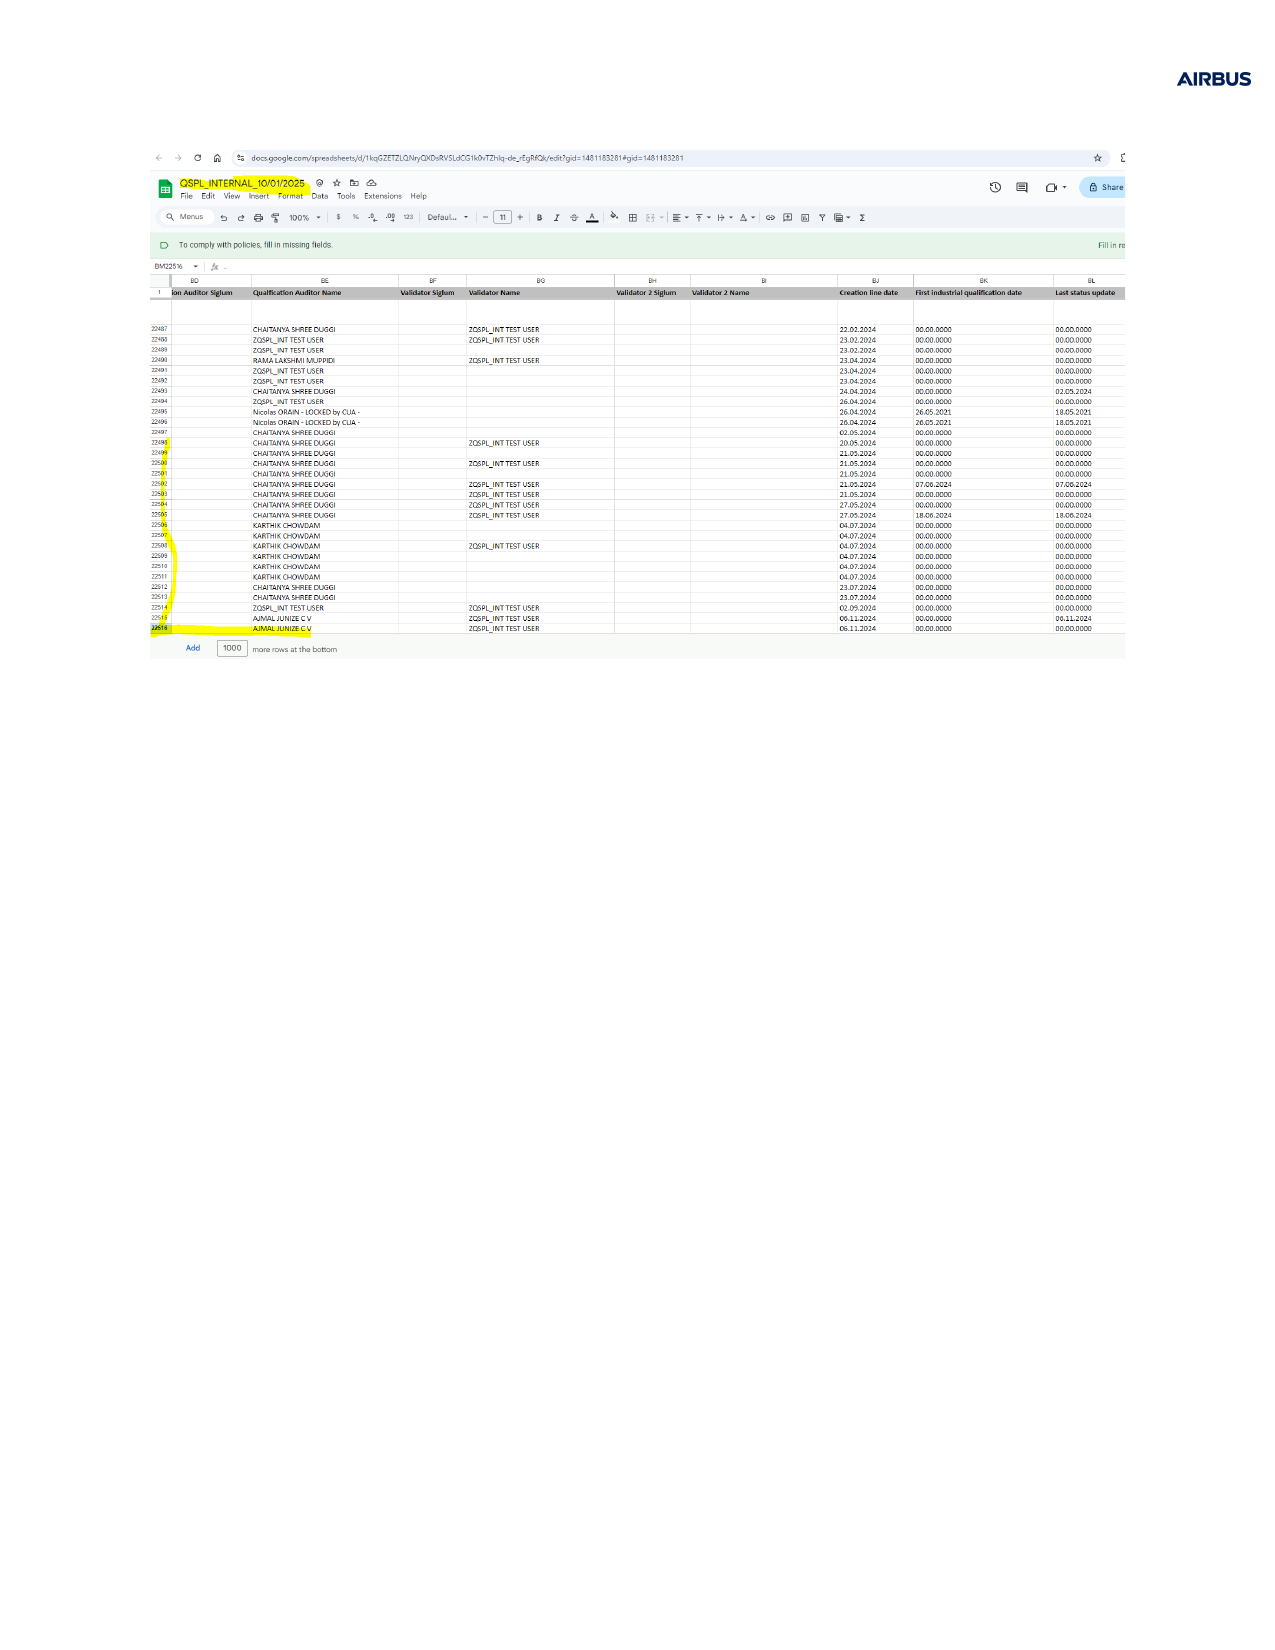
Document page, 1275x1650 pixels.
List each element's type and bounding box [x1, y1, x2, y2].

picture [1175, 71, 1254, 87]
picture [150, 150, 1125, 659]
